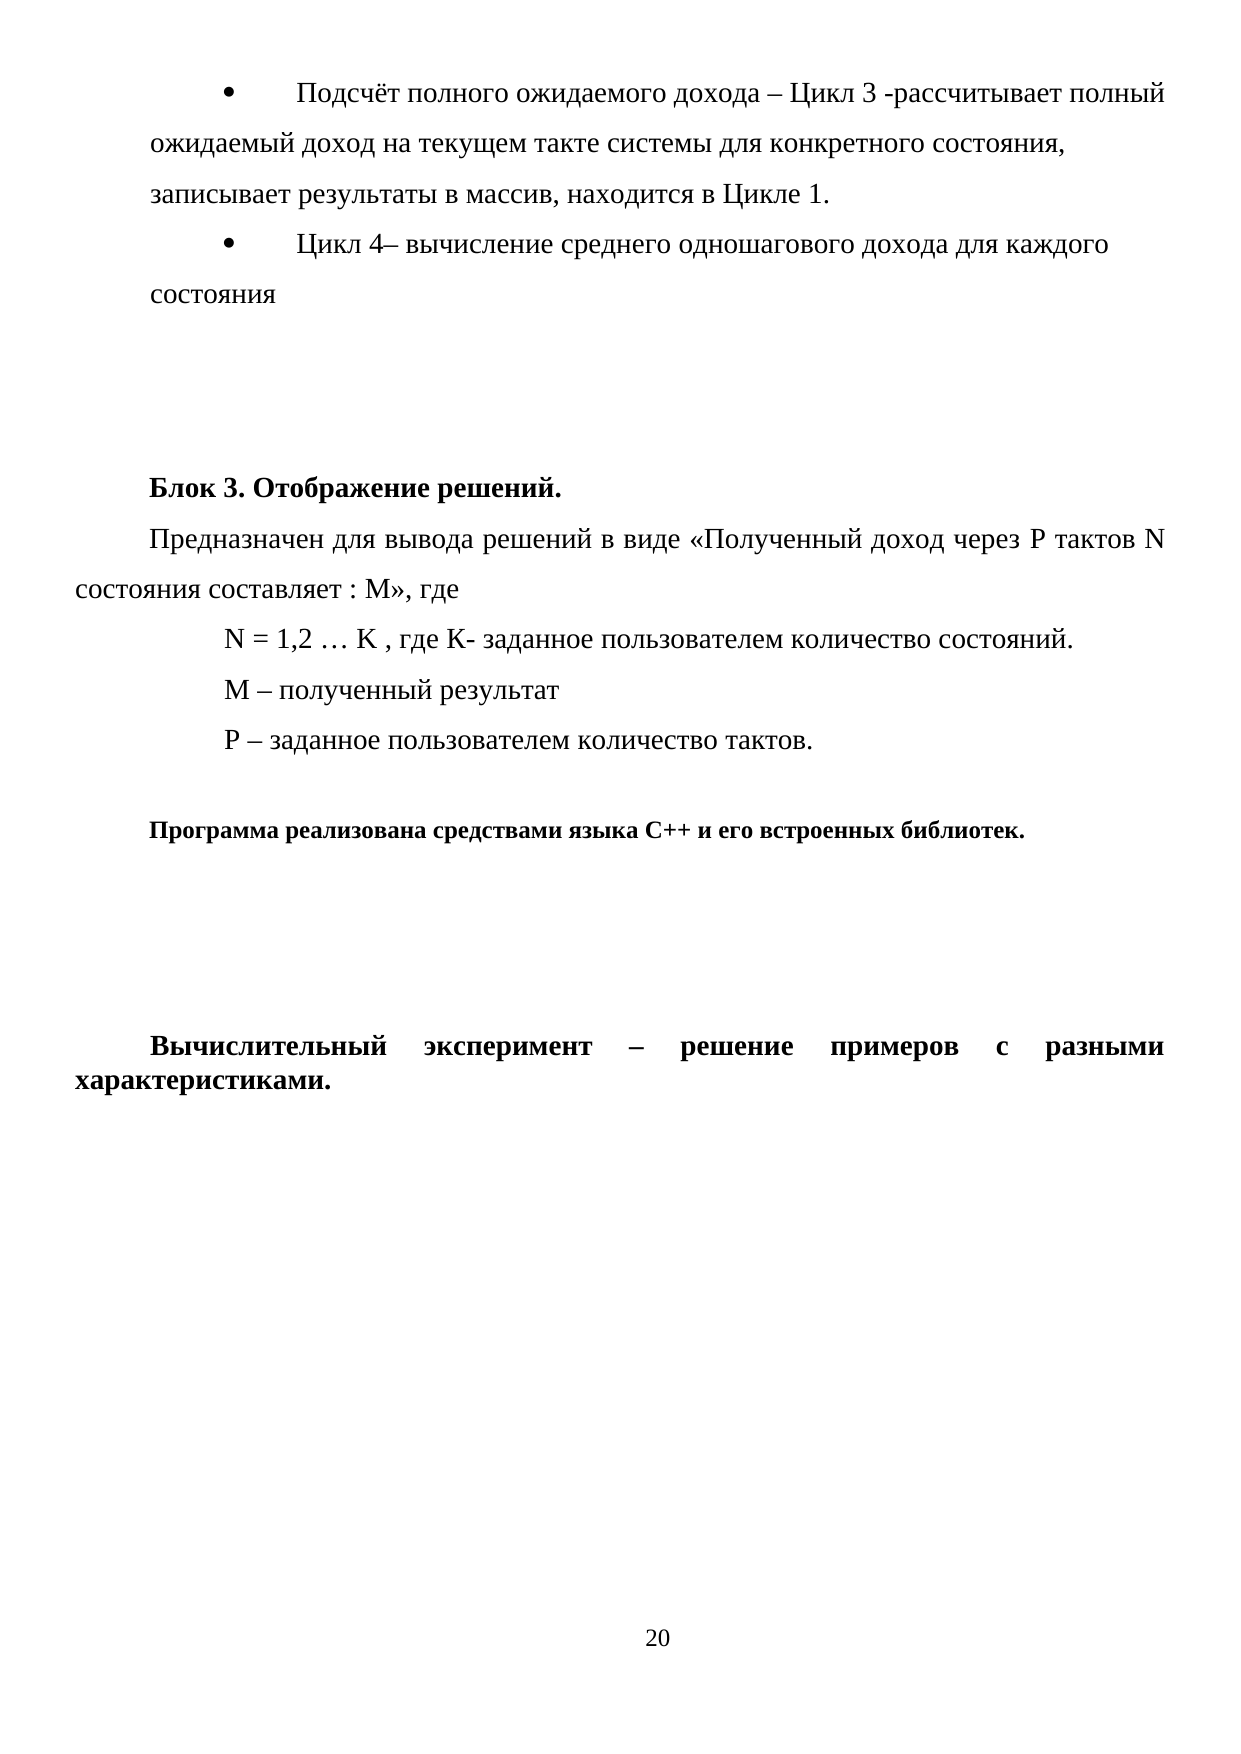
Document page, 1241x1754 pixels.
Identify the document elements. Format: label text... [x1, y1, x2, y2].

list Подсчёт полного ожидаемого дохода – Цикл 3 -рассчитывает полный ожидаемый доход на текущем такте системы для конкретного состояния, записывает результаты в массив, находится в Цикле 1. [150, 75, 1165, 209]
text Предназначен для вывода решений в виде «Полученный доход через P тактов N состояния составляет : M», где [75, 521, 1165, 605]
list Цикл 4– вычисление среднего одношагового дохода для каждого состояния [150, 226, 1165, 310]
list N = 1,2 … K , где К- заданное пользователем количество состояний. [150, 621, 1165, 655]
text Блок 3. Отображение решений. [75, 471, 1165, 504]
list M – полученный результат [150, 672, 1165, 705]
text Программа реализована средствами языка С++ и его встроенных библиотек. [75, 816, 1165, 844]
list P – заданное пользователем количество тактов. [150, 722, 1165, 756]
subtitle Вычислительный эксперимент – решение примеров с разными характеристиками. [75, 1028, 1165, 1095]
